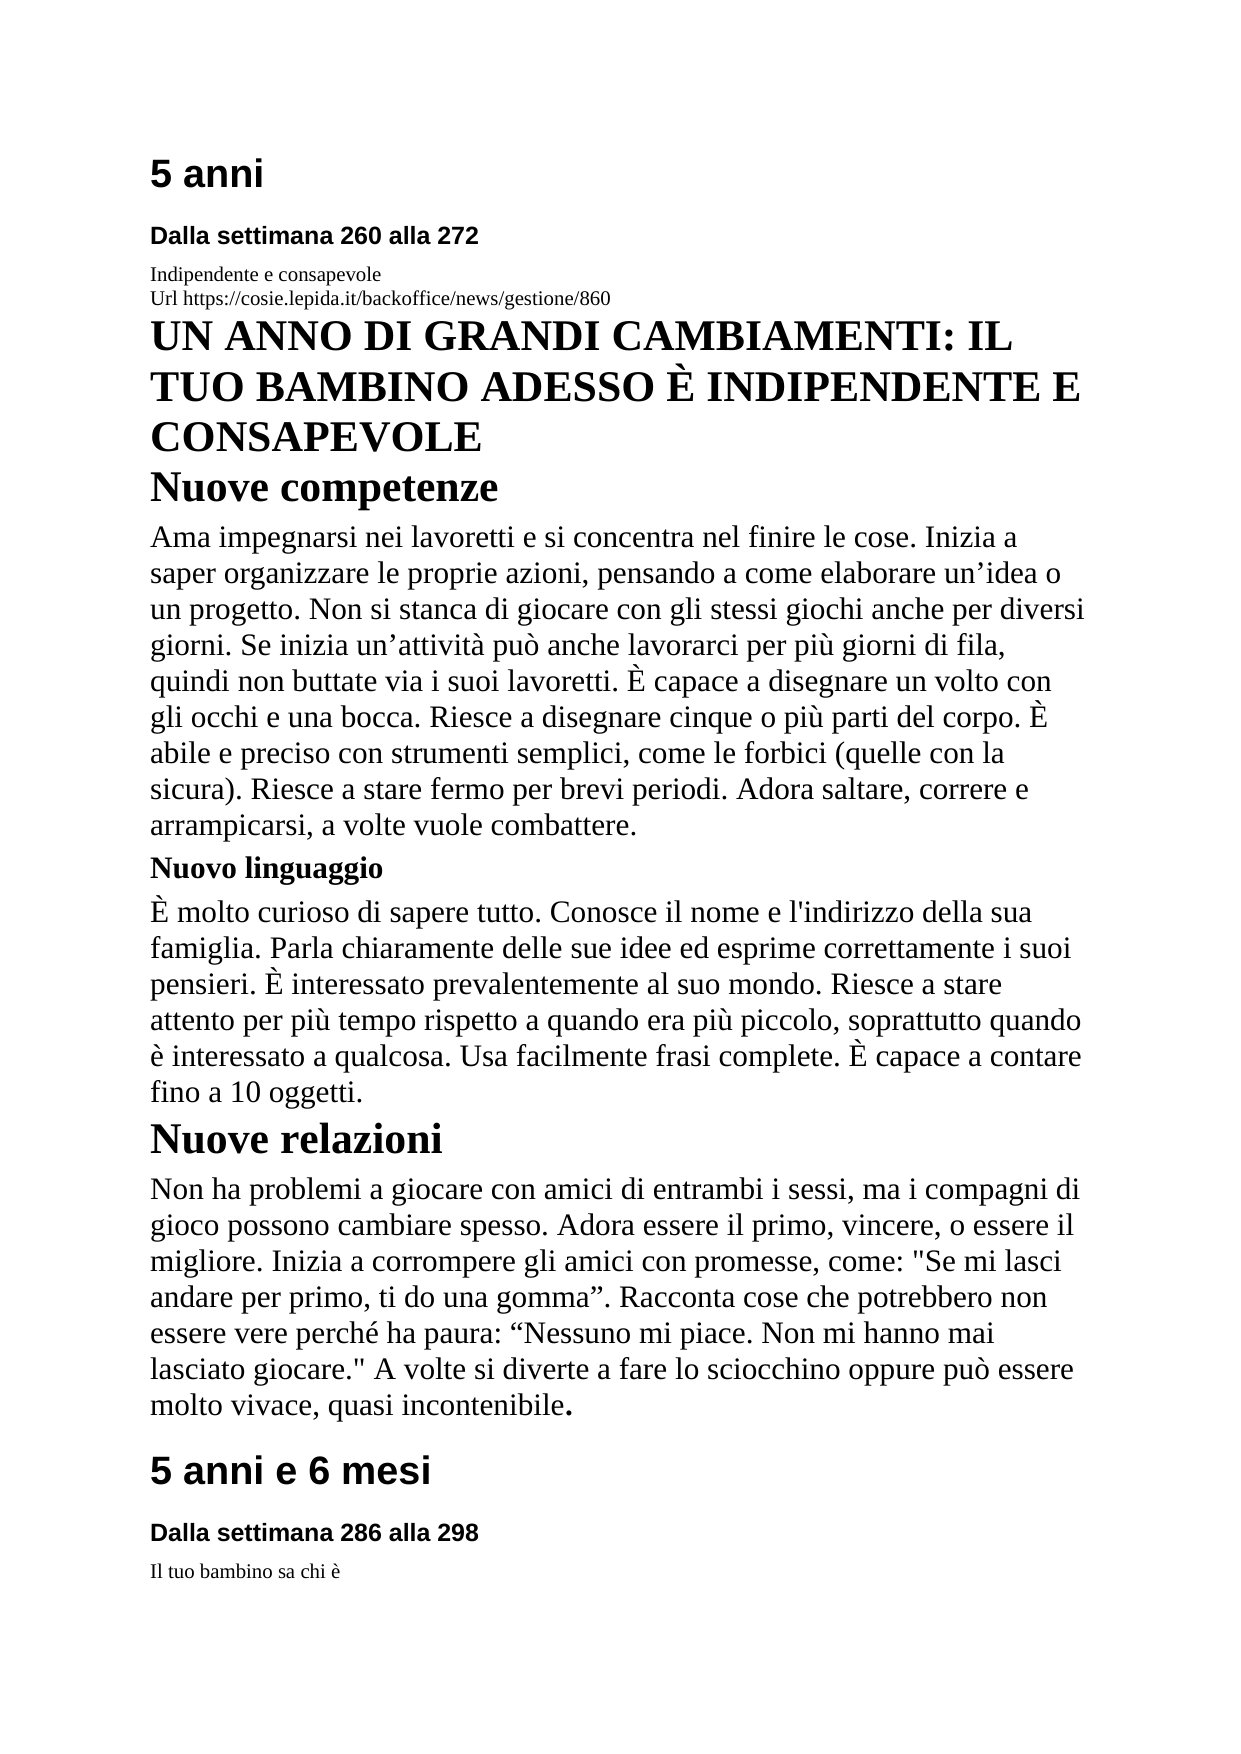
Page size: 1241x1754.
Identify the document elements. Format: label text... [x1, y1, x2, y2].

text Non ha problemi a giocare con amici di entrambi i sessi, ma i compagni di gioco possono cambiare spesso. Adora essere il primo, vincere, o essere il migliore. Inizia a corrompere gli amici con promesse, come: "Se mi lasci andare per primo, ti do una gomma”. Racconta cose che potrebbero non essere vere perché ha paura: “Nessuno mi piace. Non mi hanno mai lasciato giocare." A volte si diverte a fare lo sciocchino oppure può essere molto vivace, quasi incontenibile. [150, 1170, 1090, 1422]
subtitle 5 anni [150, 150, 1090, 196]
subtitle 5 anni e 6 mesi [150, 1447, 1090, 1492]
text È molto curioso di sapere tutto. Conosce il nome e l'indirizzo della sua famiglia. Parla chiaramente delle sue idee ed esprime correttamente i suoi pensieri. È interessato prevalentemente al suo mondo. Riesce a stare attento per più tempo rispetto a quando era più piccolo, soprattutto quando è interessato a qualcosa. Usa facilmente frasi complete. È capace a contare fino a 10 oggetti. [150, 893, 1090, 1109]
subtitle Dalla settimana 260 alla 272 [150, 221, 1090, 249]
subtitle Dalla settimana 286 alla 298 [150, 1517, 1090, 1546]
text Nuovo linguaggio [150, 850, 1090, 886]
text Il tuo bambino sa chi è [150, 1559, 1090, 1583]
text Indipendente e consapevole [150, 262, 1090, 286]
text Ama impegnarsi nei lavoretti e si concentra nel finire le cose. Inizia a saper organizzare le proprie azioni, pensando a come elaborare un’idea o un progetto. Non si stanca di giocare con gli stessi giochi anche per diversi giorni. Se inizia un’attività può anche lavorarci per più giorni di fila, quindi non buttate via i suoi lavoretti. È capace a disegnare un volto con gli occhi e una bocca. Riesce a disegnare cinque o più parti del corpo. È abile e preciso con strumenti semplici, come le forbici (quelle con la sicura). Riesce a stare fermo per brevi periodi. Adora saltare, correre e arrampicarsi, a volte vuole combattere. [150, 519, 1090, 842]
text Nuove relazioni [150, 1112, 1090, 1163]
text Nuove competenze [150, 461, 1090, 511]
text UN ANNO DI GRANDI CAMBIAMENTI: IL TUO BAMBINO ADESSO È INDIPENDENTE E CONSAPEVOLE [150, 310, 1090, 461]
text Url https://cosie.lepida.it/backoffice/news/gestione/860 [150, 286, 1090, 310]
